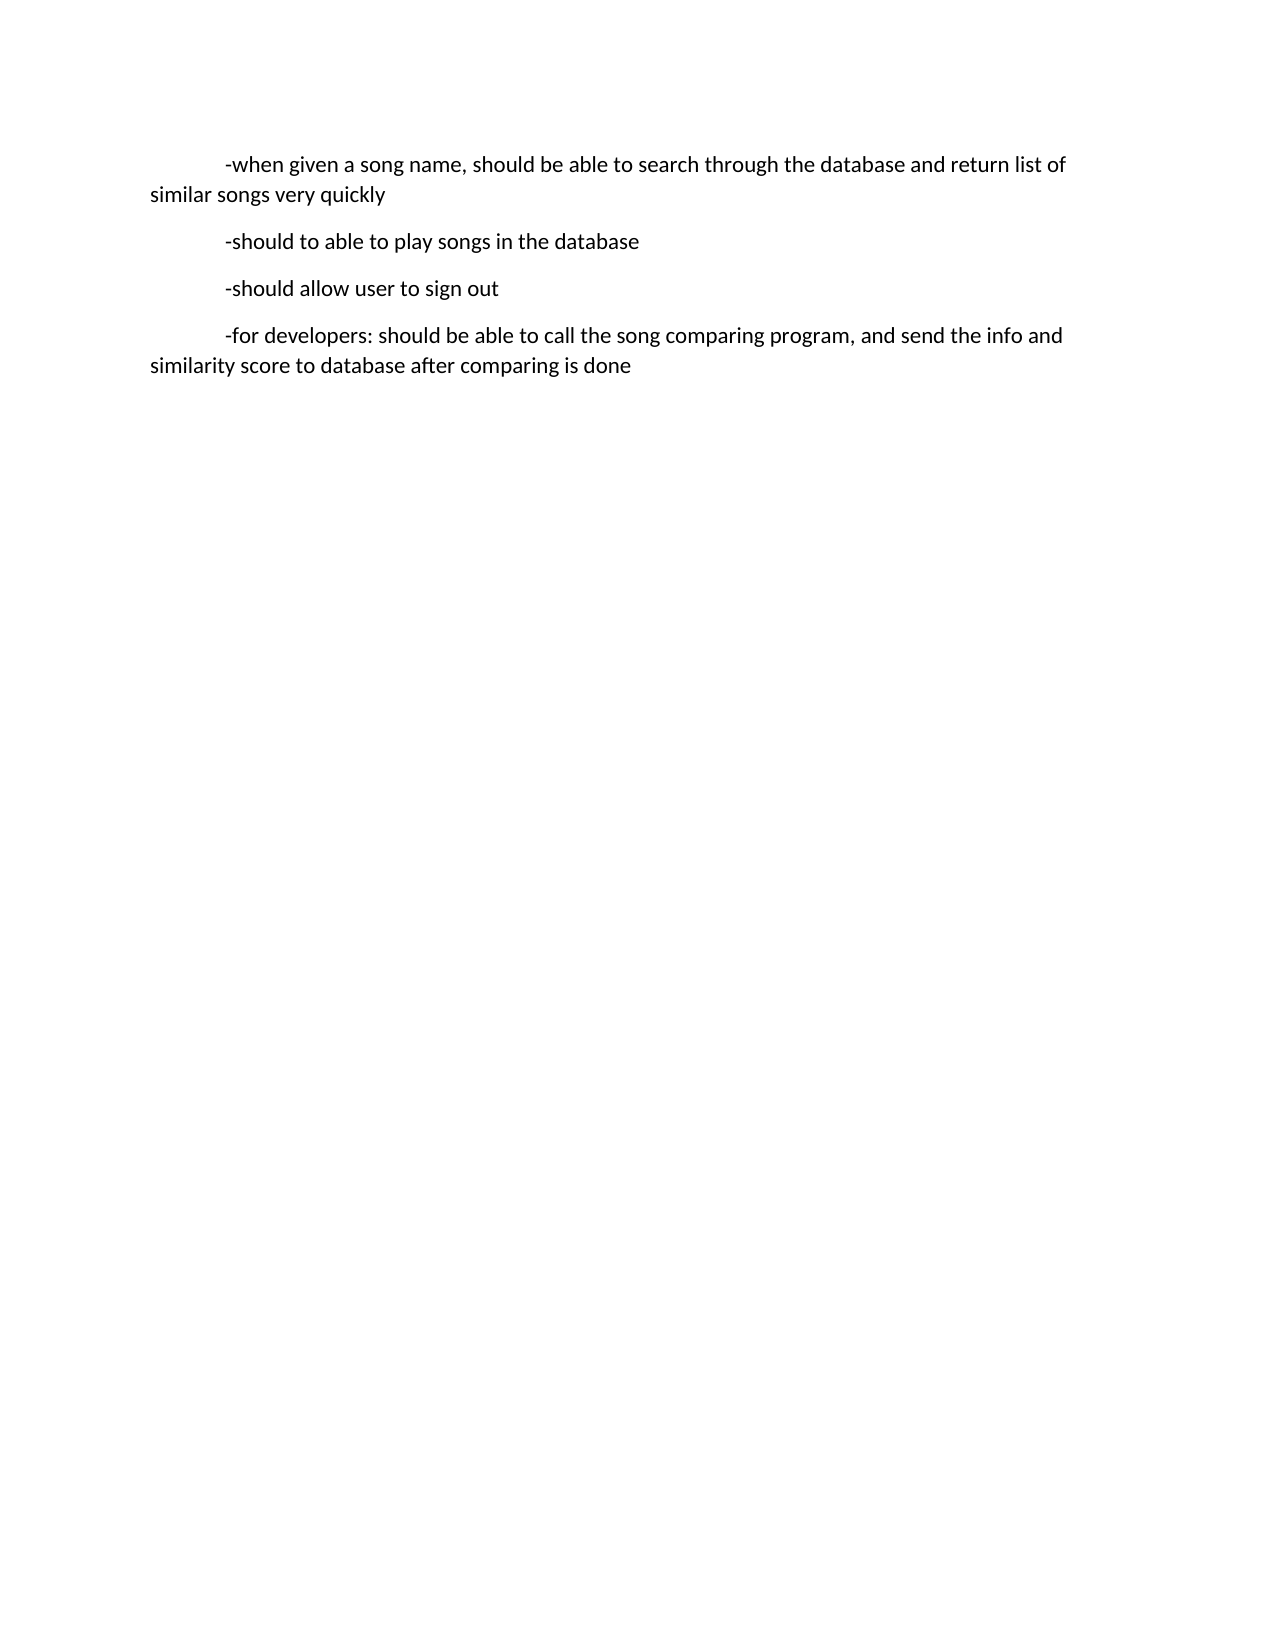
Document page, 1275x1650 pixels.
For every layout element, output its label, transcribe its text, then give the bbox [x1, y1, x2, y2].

text -should to able to play songs in the database [150, 227, 1125, 255]
text -when given a song name, should be able to search through the database and return list of similar songs very quickly [150, 150, 1125, 208]
text -for developers: should be able to call the song comparing program, and send the info and similarity score to database after comparing is done [150, 321, 1125, 379]
text -should allow user to sign out [150, 274, 1125, 302]
